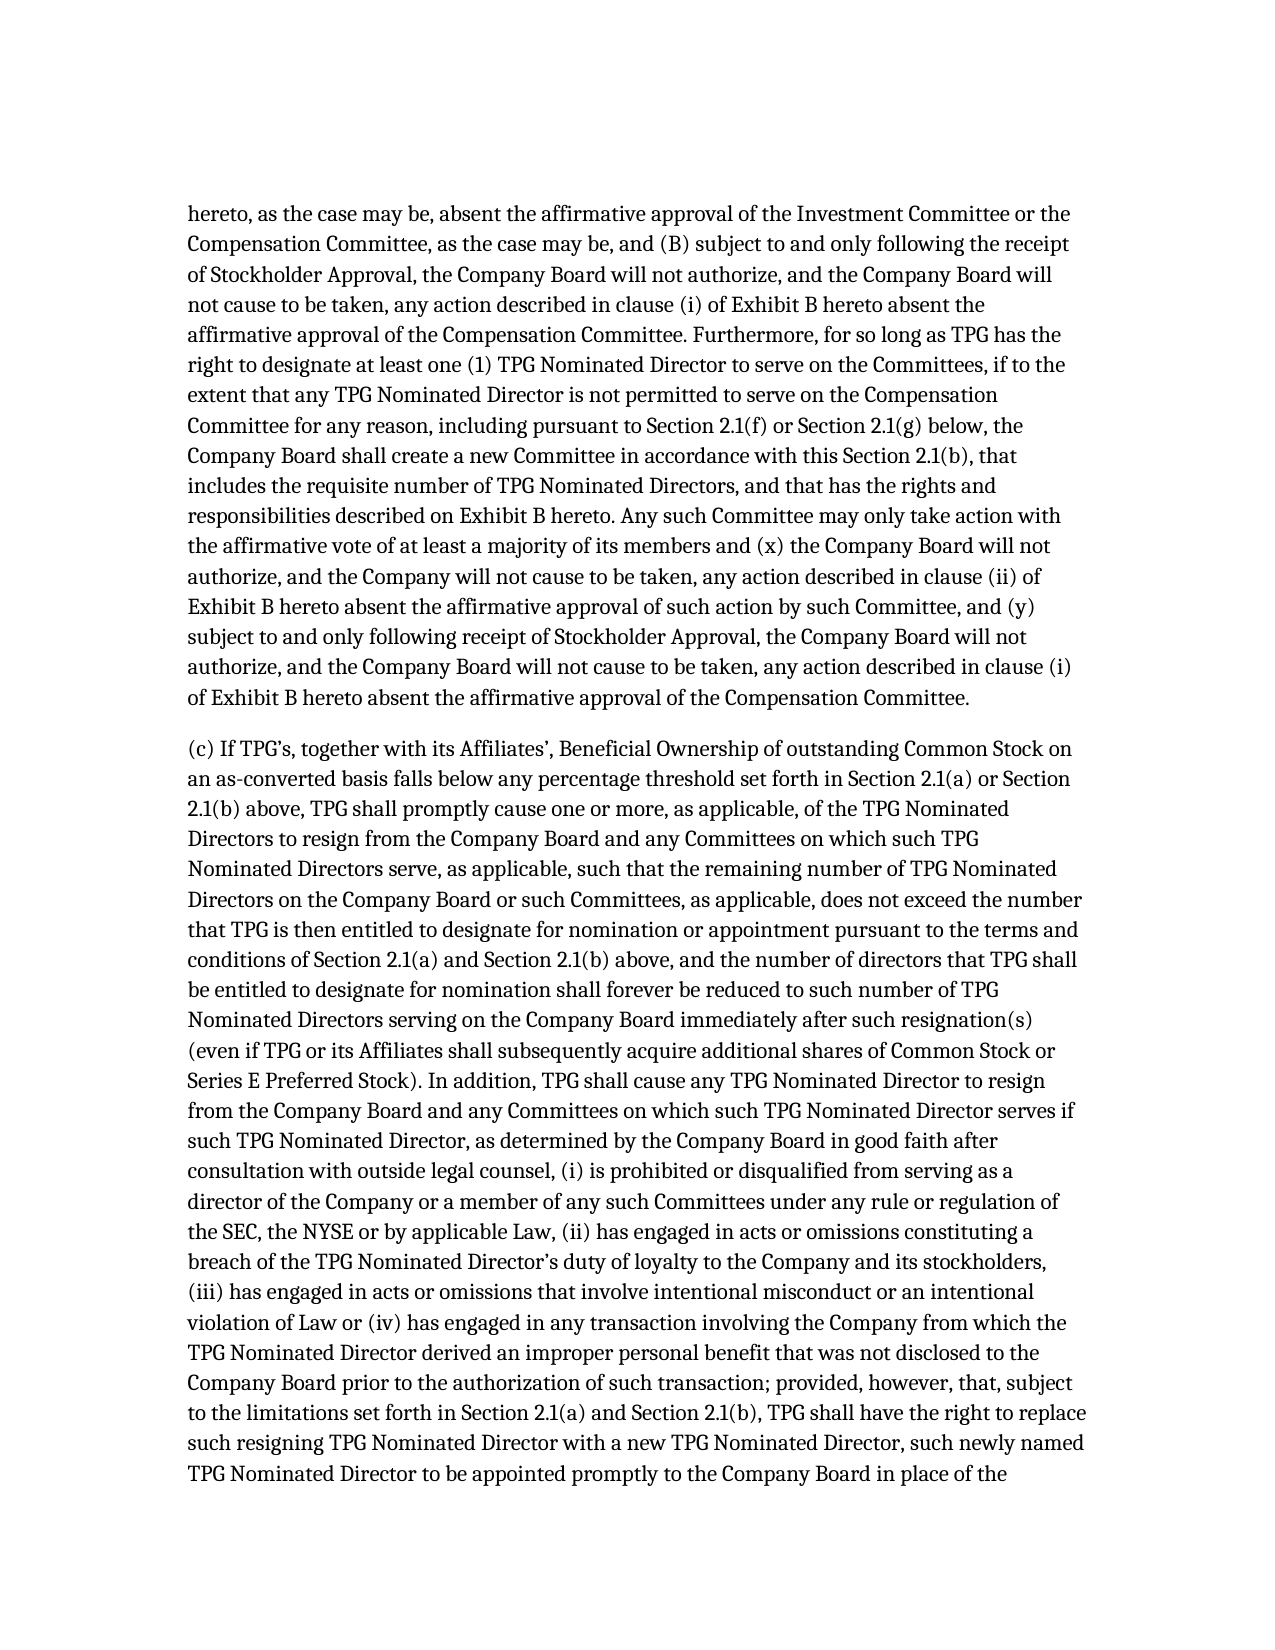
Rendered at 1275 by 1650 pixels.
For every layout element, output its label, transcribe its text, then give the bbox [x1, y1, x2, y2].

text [187, 735, 1087, 1487]
text hereto, as the case may be, absent the affirmative approval of the Investment Committee or the Compensation Committee, as the case may be, and (B) subject to and only following the receipt of Stockholder Approval, the Company Board will not authorize, and the Company Board will not cause to be taken, any action described in clause (i) of Exhibit B hereto absent the affirmative approval of the Compensation Committee. Furthermore, for so long as TPG has the right to designate at least one (1) TPG Nominated Director to serve on the Committees, if to the extent that any TPG Nominated Director is not permitted to serve on the Compensation Committee for any reason, including pursuant to Section 2.1(f) or Section 2.1(g) below, the Company Board shall create a new Committee in accordance with this Section 2.1(b), that includes the requisite number of TPG Nominated Directors, and that has the rights and responsibilities described on Exhibit B hereto. Any such Committee may only take action with the affirmative vote of at least a majority of its members and (x) the Company Board will not authorize, and the Company will not cause to be taken, any action described in clause (ii) of Exhibit B hereto absent the affirmative approval of such action by such Committee, and (y) subject to and only following receipt of Stockholder Approval, the Company Board will not authorize, and the Company Board will not cause to be taken, any action described in clause (i) of Exhibit B hereto absent the affirmative approval of the Compensation Committee. [187, 201, 1087, 711]
